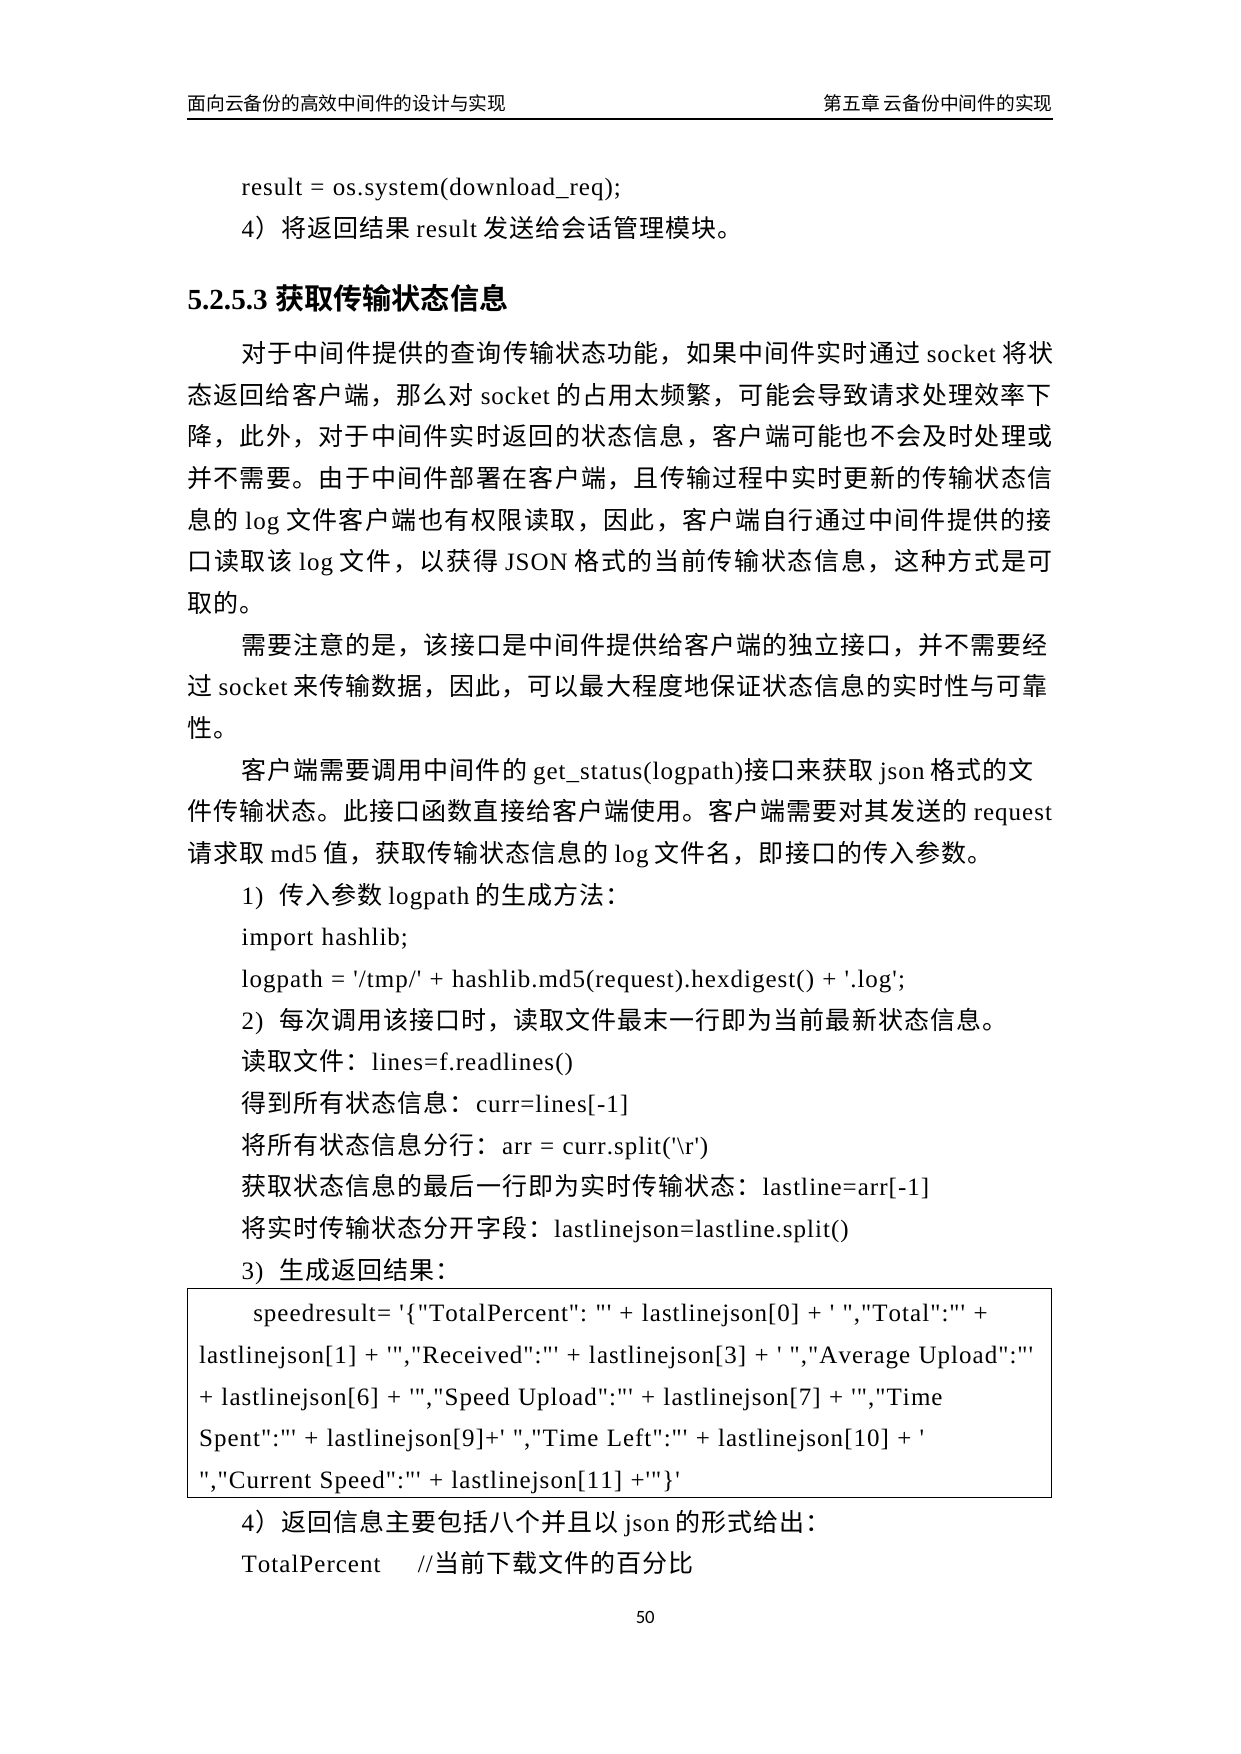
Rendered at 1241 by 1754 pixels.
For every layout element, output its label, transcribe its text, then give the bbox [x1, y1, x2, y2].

text 4）将返回结果result发送给会话管理模块。 [187, 204, 1053, 245]
text result = os.system(download_req); [187, 162, 1053, 204]
text 需要注意的是，该接口是中间件提供给客户端的独立接口，并不需要经过socket来传输数据，因此，可以最大程度地保证状态信息的实时性与可靠性。 [187, 621, 1053, 746]
text 4）返回信息主要包括八个并且以json的形式给出： [187, 1498, 1053, 1539]
subtitle 5.2.5.3 获取传输状态信息 [187, 264, 1053, 329]
text 获取状态信息的最后一行即为实时传输状态：lastline=arr[-1] [187, 1162, 1053, 1204]
text 读取文件：lines=f.readlines() [187, 1037, 1053, 1079]
list 生成返回结果： [241, 1246, 1053, 1287]
text TotalPercent //当前下载文件的百分比 [187, 1539, 1053, 1581]
text 客户端需要调用中间件的get_status(logpath)接口来获取json格式的文件传输状态。此接口函数直接给客户端使用。客户端需要对其发送的request请求取md5值，获取传输状态信息的log文件名，即接口的传入参数。 [187, 746, 1053, 871]
text 得到所有状态信息：curr=lines[-1] [187, 1079, 1053, 1121]
text 将实时传输状态分开字段：lastlinejson=lastline.split() [187, 1204, 1053, 1246]
list 每次调用该接口时，读取文件最末一行即为当前最新状态信息。 [241, 996, 1053, 1037]
text 将所有状态信息分行：arr = curr.split('\r') [187, 1121, 1053, 1162]
text import hashlib; [187, 912, 1053, 954]
list 传入参数logpath的生成方法： [241, 871, 1053, 912]
table_header speedresult= '{"TotalPercent": "' + lastlinejson[0] + ' ","Total":"' + lastlinejson[1] + '","Received":"' + lastlinejson[3] + ' ","Average Upload":"' + lastlinejson[6] + '","Speed Upload":"' + lastlinejson[7] + '","Time Spent":"' + lastlinejson[9]+' ","Time Left":"' + lastlinejson[10] + ' ","Current Speed":"' + lastlinejson[11] +'"}' [188, 1289, 1051, 1497]
text 对于中间件提供的查询传输状态功能，如果中间件实时通过socket将状态返回给客户端，那么对socket的占用太频繁，可能会导致请求处理效率下降，此外，对于中间件实时返回的状态信息，客户端可能也不会及时处理或并不需要。由于中间件部署在客户端，且传输过程中实时更新的传输状态信息的log文件客户端也有权限读取，因此，客户端自行通过中间件提供的接口读取该log文件，以获得JSON格式的当前传输状态信息，这种方式是可取的。 [187, 329, 1053, 621]
text logpath = '/tmp/' + hashlib.md5(request).hexdigest() + '.log'; [187, 954, 1053, 996]
